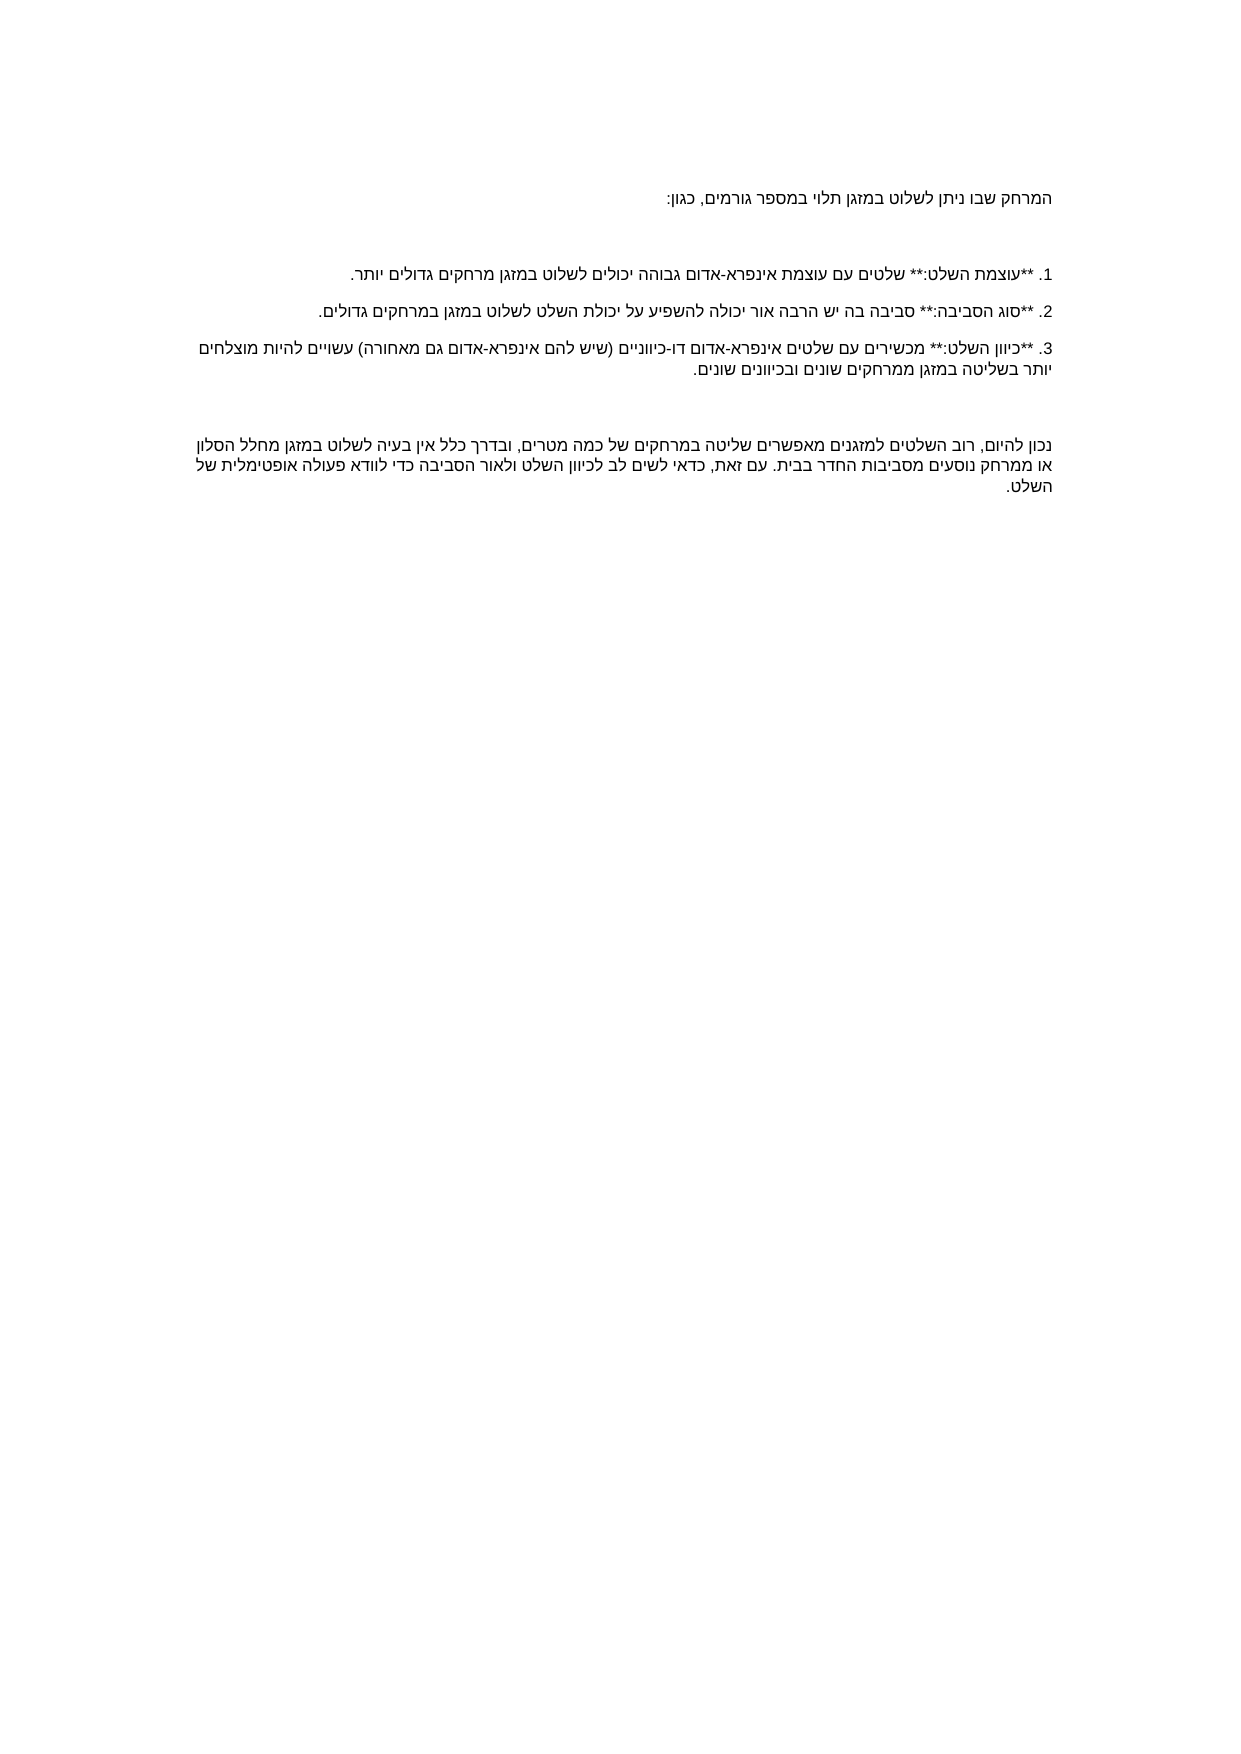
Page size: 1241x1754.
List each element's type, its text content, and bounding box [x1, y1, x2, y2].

text נכון להיום, רוב השלטים למזגנים מאפשרים שליטה במרחקים של כמה מטרים, ובדרך כלל אין בעיה לשלוט במזגן מחלל הסלון או ממרחק נוסעים מסביבות החדר בבית. עם זאת, כדאי לשים לב לכיוון השלט ולאור הסביבה כדי לוודא פעולה אופטימלית של השלט. [187, 435, 1053, 496]
text המרחק שבו ניתן לשלוט במזגן תלוי במספר גורמים, כגון: [187, 188, 1053, 208]
text 2. **סוג הסביבה:** סביבה בה יש הרבה אור יכולה להשפיע על יכולת השלט לשלוט במזגן במרחקים גדולים. [187, 302, 1053, 321]
text 3. **כיוון השלט:** מכשירים עם שלטים אינפרא-אדום דו-כיווניים (שיש להם אינפרא-אדום גם מאחורה) עשויים להיות מוצלחים יותר בשליטה במזגן ממרחקים שונים ובכיוונים שונים. [187, 339, 1053, 379]
text 1. **עוצמת השלט:** שלטים עם עוצמת אינפרא-אדום גבוהה יכולים לשלוט במזגן מרחקים גדולים יותר. [187, 264, 1053, 283]
